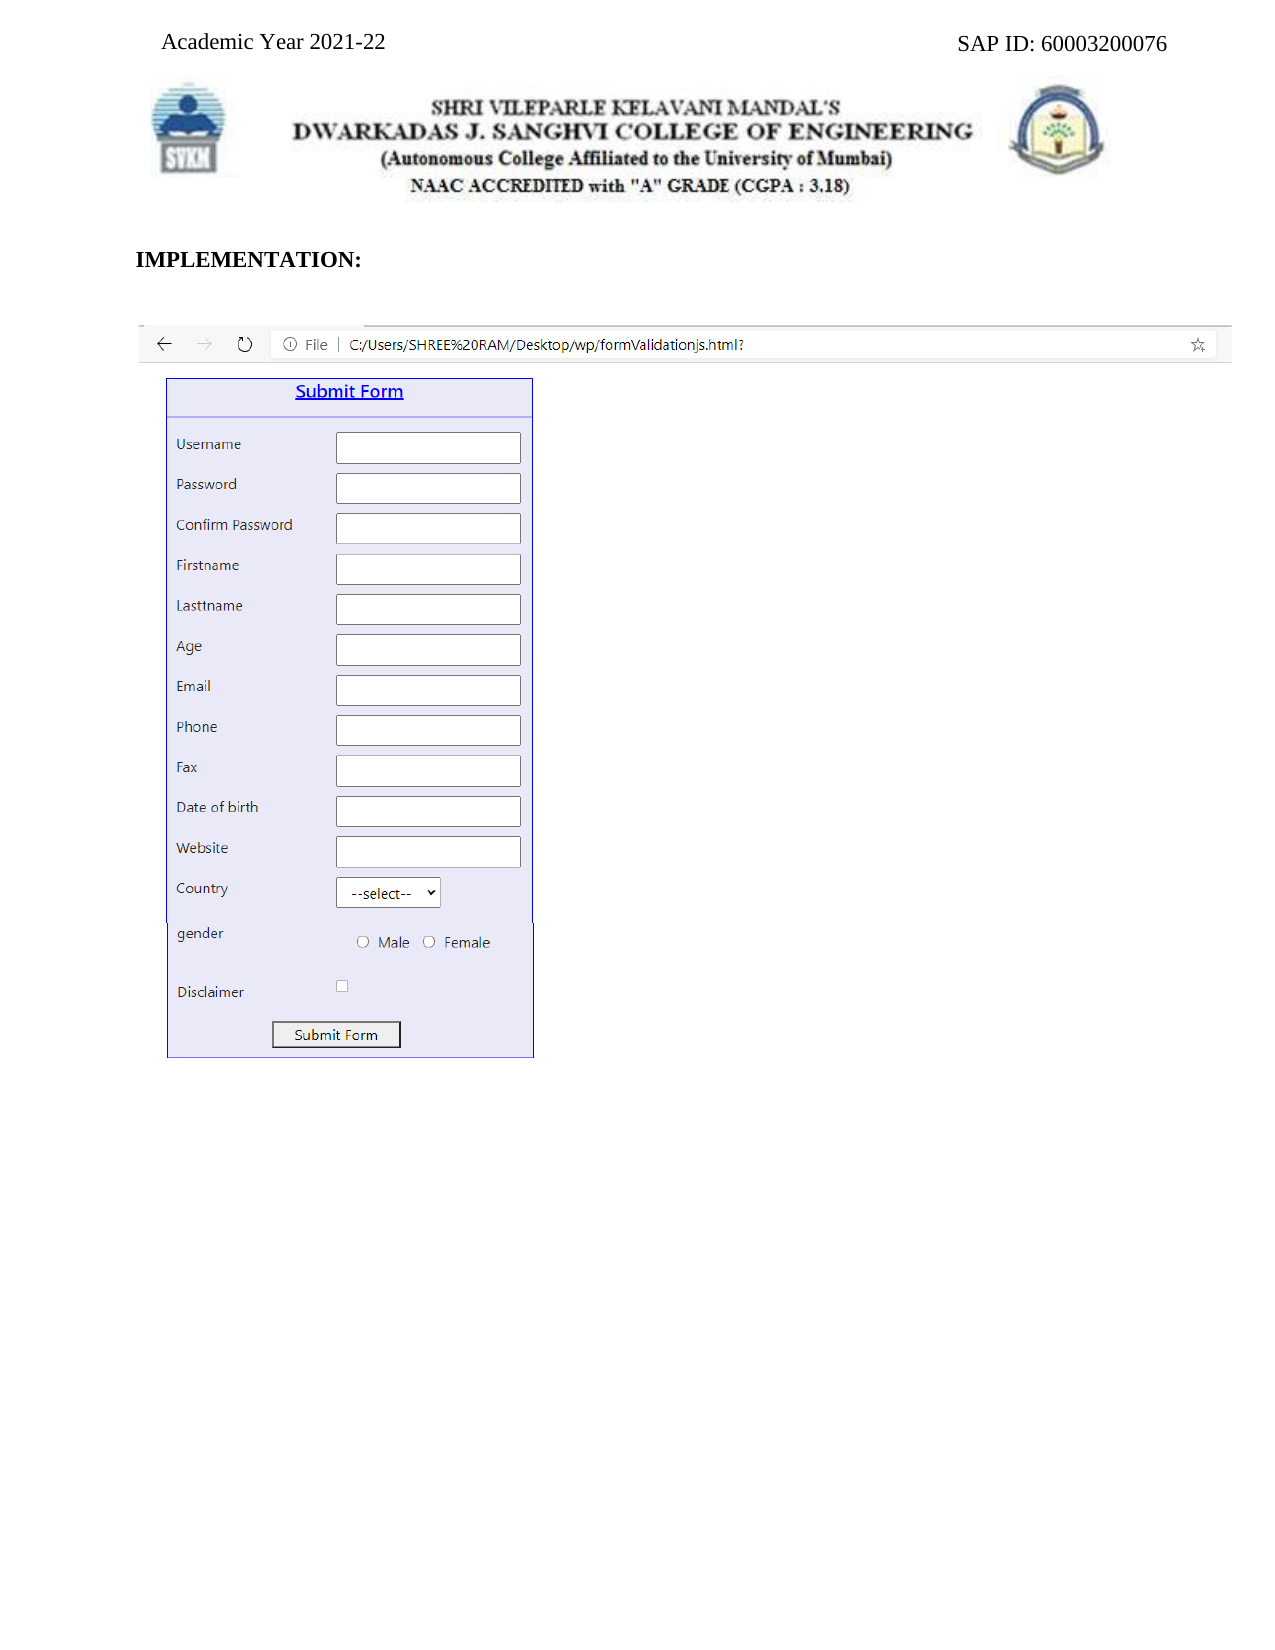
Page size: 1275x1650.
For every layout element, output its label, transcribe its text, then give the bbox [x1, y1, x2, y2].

text IMPLEMENTATION: [135, 246, 1139, 272]
picture [150, 75, 1111, 202]
picture [138, 325, 1236, 1066]
